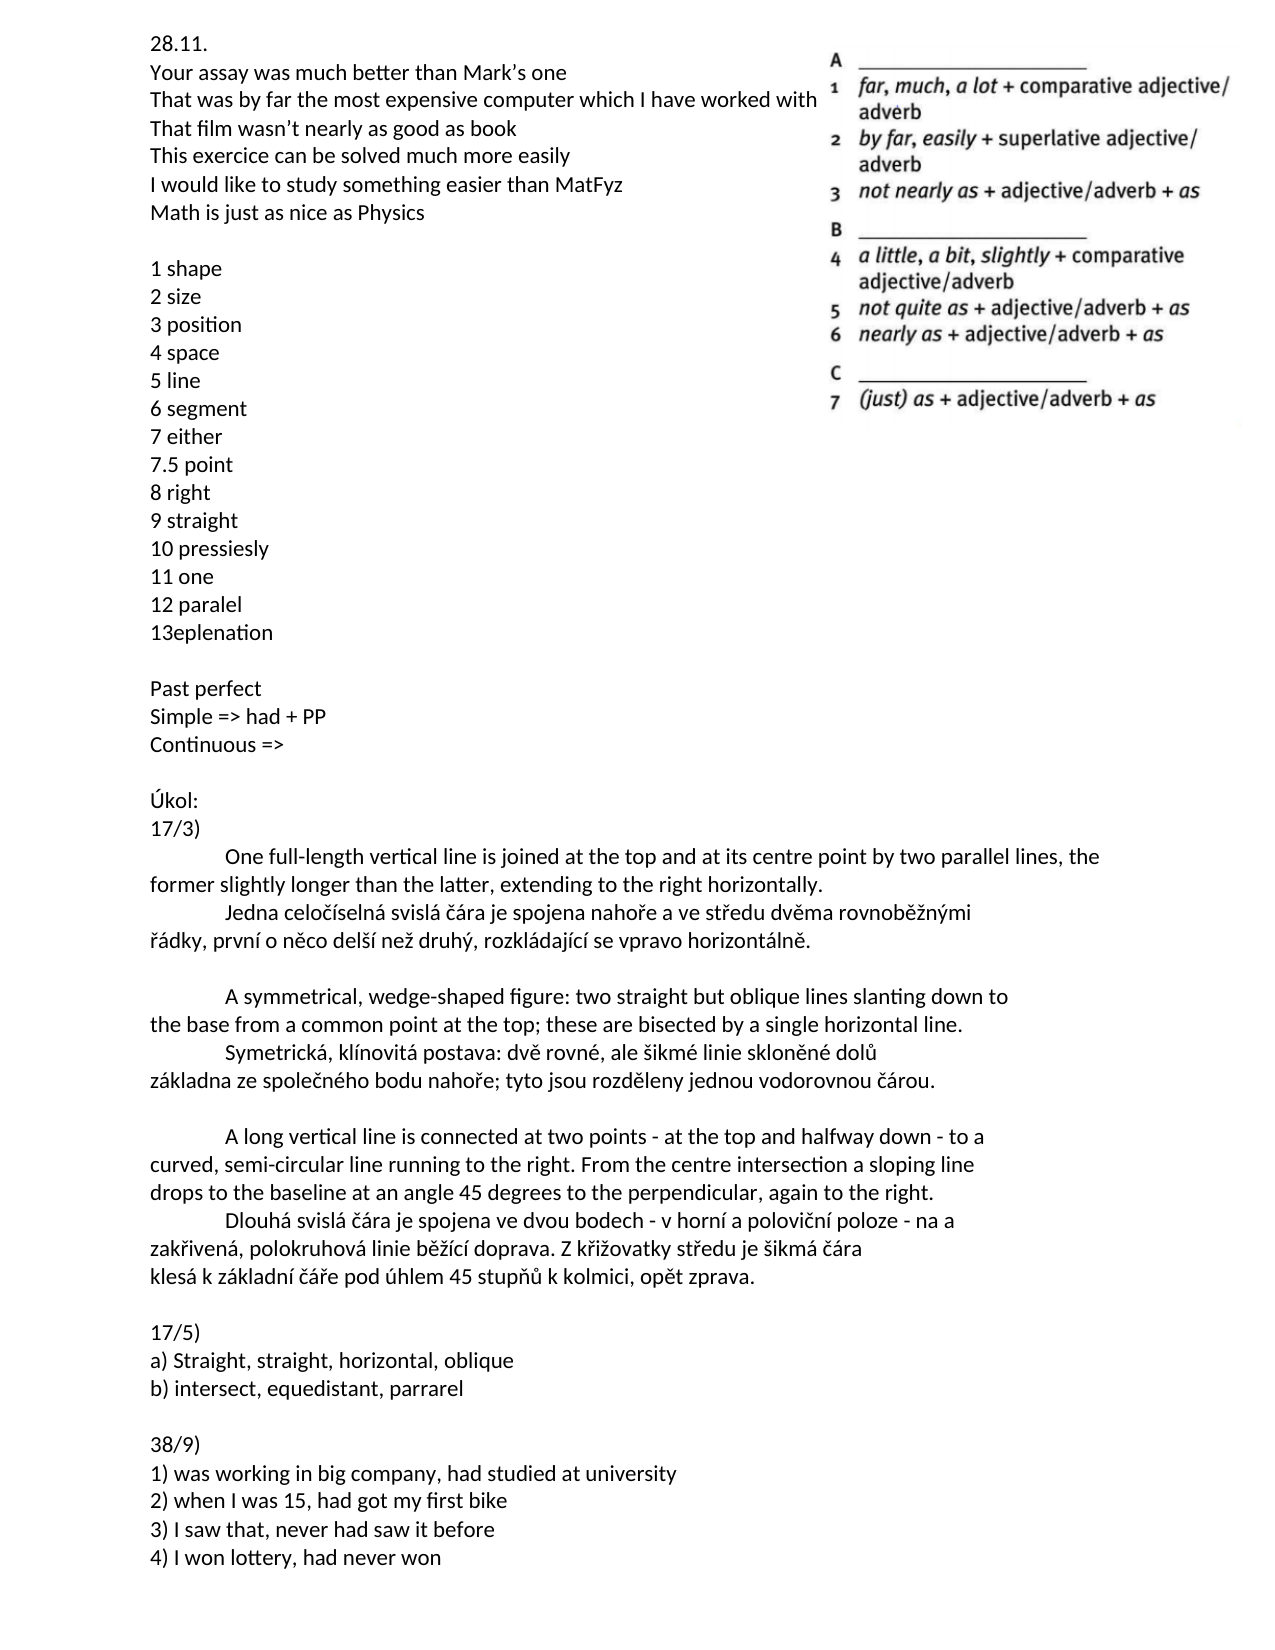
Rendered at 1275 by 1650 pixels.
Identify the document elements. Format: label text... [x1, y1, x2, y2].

text This exercice can be solved much more easily [150, 142, 1125, 170]
text 1) was working in big company, had studied at university [150, 1459, 1125, 1487]
text A long vertical line is connected at two points - at the top and halfway down - to a [150, 1122, 1125, 1150]
text Past perfect [150, 674, 1125, 702]
text základna ze společného bodu nahoře; tyto jsou rozděleny jednou vodorovnou čárou. [150, 1066, 1125, 1094]
text 10 pressiesly [150, 534, 1125, 562]
text That was by far the most expensive computer which I have worked with [150, 86, 1125, 114]
text Your assay was much better than Mark’s one [150, 58, 1125, 86]
text b) intersect, equedistant, parrarel [150, 1374, 1125, 1403]
text Úkol: [150, 786, 1125, 814]
text řádky, první o něco delší než druhý, rozkládající se vpravo horizontálně. [150, 926, 1125, 954]
text Jedna celočíselná svislá čára je spojena nahoře a ve středu dvěma rovnoběžnými [150, 898, 1125, 926]
text 28.11. [150, 29, 1125, 58]
text 7.5 point [150, 450, 1125, 478]
text 4 space [150, 338, 1125, 366]
text Math is just as nice as Physics [150, 198, 1125, 226]
text 11 one [150, 562, 1125, 590]
text 4) I won lottery, had never won [150, 1543, 1125, 1571]
text 3 position [150, 310, 1125, 338]
text the base from a common point at the top; these are bisected by a single horizontal line. [150, 1010, 1125, 1038]
text 5 line [150, 366, 1125, 394]
text klesá k základní čáře pod úhlem 45 stupňů k kolmici, opět zprava. [150, 1262, 1125, 1291]
text 8 right [150, 478, 1125, 506]
text 3) I saw that, never had saw it before [150, 1515, 1125, 1543]
text 38/9) [150, 1431, 1125, 1459]
text Simple => had + PP [150, 702, 1125, 730]
text 1 shape [150, 254, 1125, 282]
text 2) when I was 15, had got my first bike [150, 1487, 1125, 1515]
text 6 segment [150, 394, 1125, 422]
text Continuous => [150, 730, 1125, 758]
text 12 paralel [150, 590, 1125, 618]
text 9 straight [150, 506, 1125, 534]
text 13eplenation [150, 618, 1125, 646]
text 2 size [150, 282, 1125, 310]
text zakřivená, polokruhová linie běžící doprava. Z křižovatky středu je šikmá čára [150, 1234, 1125, 1262]
text 7 either [150, 422, 1125, 450]
text drops to the baseline at an angle 45 degrees to the perpendicular, again to the right. [150, 1178, 1125, 1206]
picture [823, 46, 1243, 429]
text That film wasn’t nearly as good as book [150, 114, 1125, 142]
text A symmetrical, wedge-shaped figure: two straight but oblique lines slanting down to [150, 982, 1125, 1010]
text I would like to study something easier than MatFyz [150, 170, 1125, 198]
text Dlouhá svislá čára je spojena ve dvou bodech - v horní a poloviční poloze - na a [150, 1206, 1125, 1234]
text curved, semi-circular line running to the right. From the centre intersection a sloping line [150, 1150, 1125, 1178]
text Symetrická, klínovitá postava: dvě rovné, ale šikmé linie skloněné dolů [150, 1038, 1125, 1066]
text One full-length vertical line is joined at the top and at its centre point by two parallel lines, the former slightly longer than the latter, extending to the right horizontally. [150, 842, 1125, 898]
text 17/5) [150, 1318, 1125, 1347]
text a) Straight, straight, horizontal, oblique [150, 1347, 1125, 1374]
text 17/3) [150, 814, 1125, 842]
